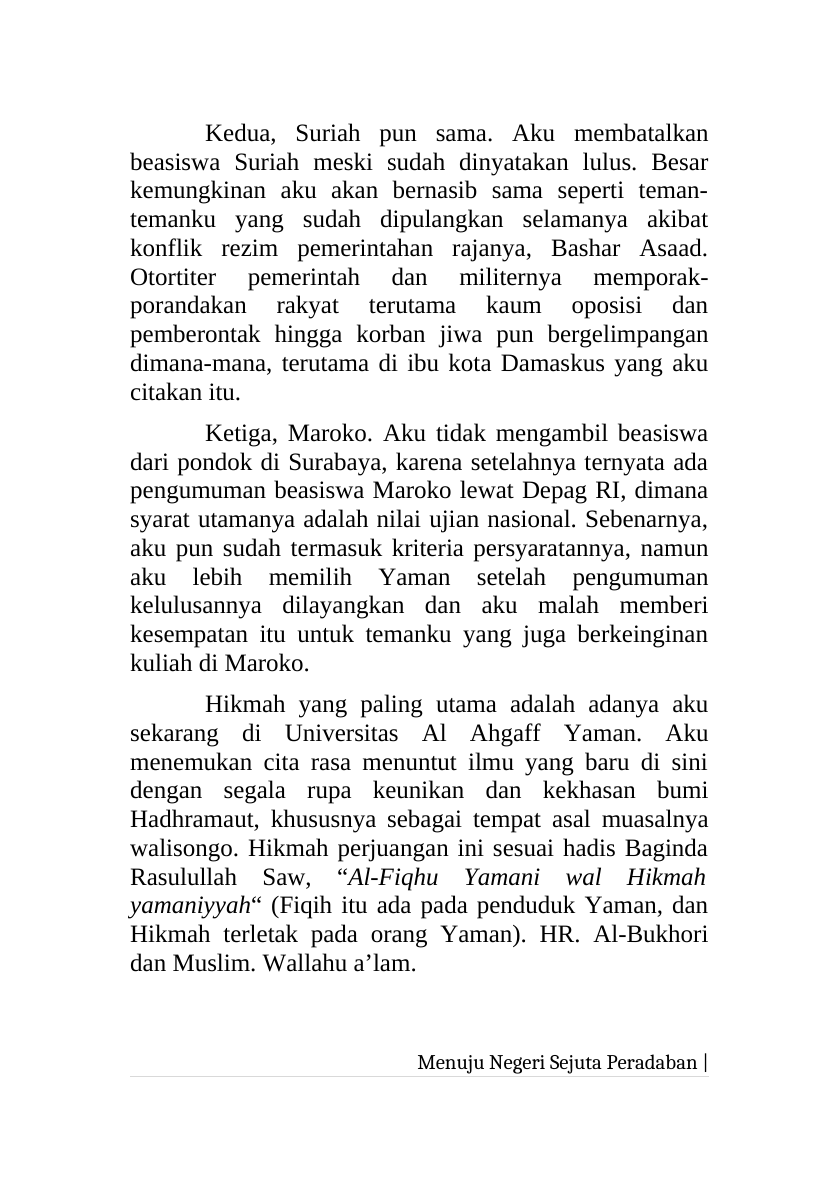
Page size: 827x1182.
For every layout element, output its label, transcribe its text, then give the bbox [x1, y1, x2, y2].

text Ketiga, Maroko. Aku tidak mengambil beasiswa dari pondok di Surabaya, karena setelahnya ternyata ada pengumuman beasiswa Maroko lewat Depag RI, dimana syarat utamanya adalah nilai ujian nasional. Sebenarnya, aku pun sudah termasuk kriteria persyaratannya, namun aku lebih memilih Yaman setelah pengumuman kelulusannya dilayangkan dan aku malah memberi kesempatan itu untuk temanku yang juga berkeinginan kuliah di Maroko. [130, 418, 709, 677]
text Kedua, Suriah pun sama. Aku membatalkan beasiswa Suriah meski sudah dinyatakan lulus. Besar kemungkinan aku akan bernasib sama seperti teman-temanku yang sudah dipulangkan selamanya akibat konflik rezim pemerintahan rajanya, Bashar Asaad. Otortiter pemerintah dan militernya memporak-porandakan rakyat terutama kaum oposisi dan pemberontak hingga korban jiwa pun bergelimpangan dimana-mana, terutama di ibu kota Damaskus yang aku citakan itu. [130, 118, 709, 406]
text Hikmah yang paling utama adalah adanya aku sekarang di Universitas Al Ahgaff Yaman. Aku menemukan cita rasa menuntut ilmu yang baru di sini dengan segala rupa keunikan dan kekhasan bumi Hadhramaut, khususnya sebagai tempat asal muasalnya walisongo. Hikmah perjuangan ini sesuai hadis Baginda Rasulullah Saw, “Al-Fiqhu Yamani wal Hikmah yamaniyyah“ (Fiqih itu ada pada penduduk Yaman, dan Hikmah terletak pada orang Yaman). HR. Al-Bukhori dan Muslim. Wallahu a’lam. [130, 689, 709, 977]
